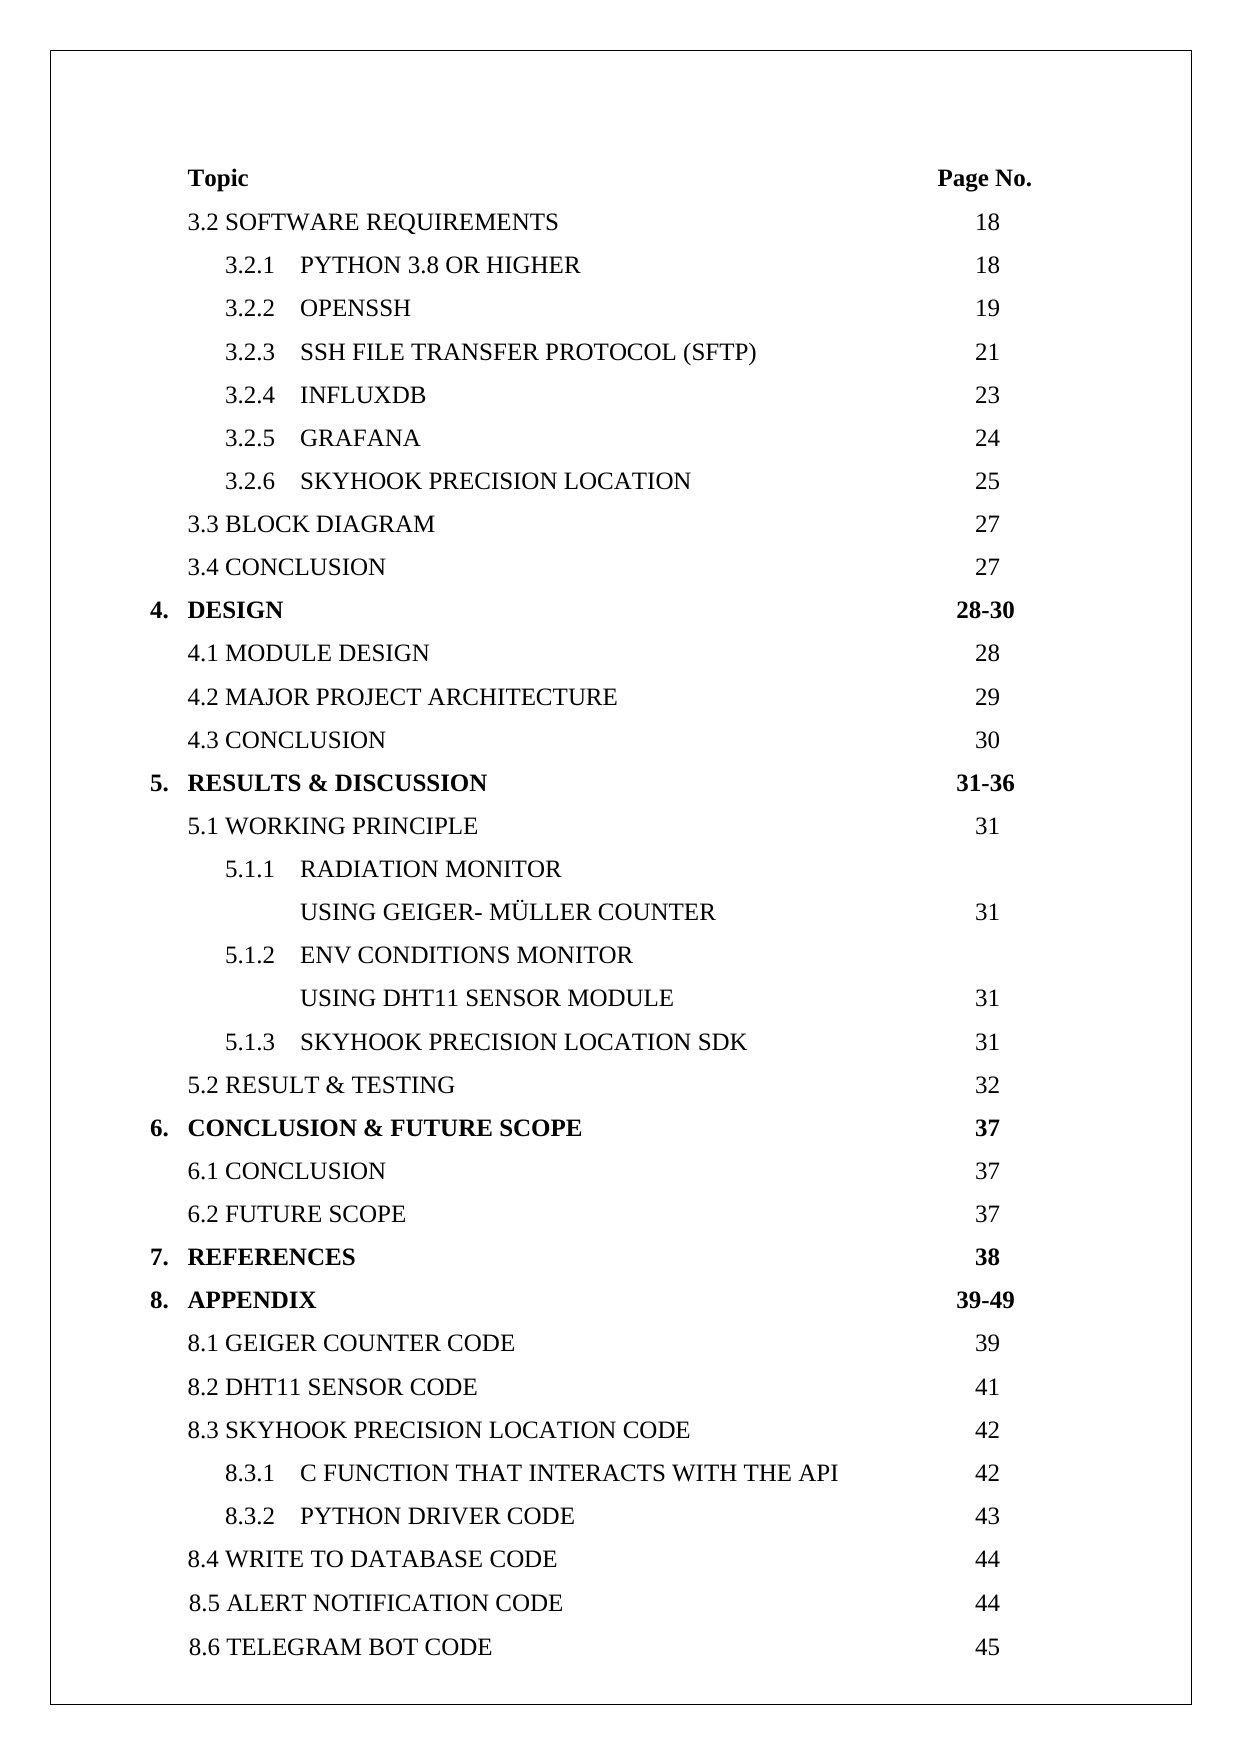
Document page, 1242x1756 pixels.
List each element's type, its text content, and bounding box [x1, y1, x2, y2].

list RESULTS & DISCUSSION 31-36 [150, 768, 1153, 797]
list FUTURE SCOPE 37 [187, 1199, 1153, 1228]
list BLOCK DIAGRAM 27 [187, 509, 1153, 538]
list SKYHOOK PRECISION LOCATION 25 [225, 466, 1153, 495]
list ENV CONDITIONS MONITOR [225, 940, 1153, 969]
list SSH FILE TRANSFER PROTOCOL (SFTP) 21 [225, 337, 1153, 365]
text 8.6 TELEGRAM BOT CODE 45 [150, 1632, 1153, 1661]
text 8.4 WRITE TO DATABASE CODE 44 [150, 1544, 1153, 1573]
list RADIATION MONITOR [225, 854, 1153, 883]
list APPENDIX 39-49 [150, 1285, 1153, 1314]
list SOFTWARE REQUIREMENTS 18 [187, 207, 1153, 236]
list WORKING PRINCIPLE 31 [187, 811, 1153, 840]
list CONCLUSION & FUTURE SCOPE 37 [150, 1113, 1153, 1142]
list USING GEIGER- MÜLLER COUNTER 31 [300, 897, 1153, 926]
text Topic Page No. [150, 163, 1153, 192]
list GEIGER COUNTER CODE 39 [187, 1328, 1153, 1357]
list CONCLUSION 37 [187, 1156, 1153, 1185]
list DESIGN 28-30 [150, 595, 1153, 624]
list MODULE DESIGN 28 [187, 638, 1153, 667]
list CONCLUSION 30 [187, 725, 1153, 753]
list OPENSSH 19 [225, 293, 1153, 322]
list RESULT & TESTING 32 [187, 1070, 1153, 1098]
list PYTHON 3.8 OR HIGHER 18 [225, 250, 1153, 279]
list PYTHON DRIVER CODE 43 [225, 1501, 1153, 1530]
list C FUNCTION THAT INTERACTS WITH THE API 42 [225, 1458, 1153, 1487]
list INFLUXDB 23 [225, 380, 1153, 408]
text 8.5 ALERT NOTIFICATION CODE 44 [150, 1588, 1153, 1617]
list USING DHT11 SENSOR MODULE 31 [300, 983, 1153, 1012]
list GRAFANA 24 [225, 423, 1153, 452]
list REFERENCES 38 [150, 1242, 1153, 1271]
list SKYHOOK PRECISION LOCATION CODE 42 [187, 1415, 1153, 1443]
list SKYHOOK PRECISION LOCATION SDK 31 [225, 1027, 1153, 1055]
list DHT11 SENSOR CODE 41 [187, 1372, 1153, 1400]
list CONCLUSION 27 [187, 552, 1153, 581]
list MAJOR PROJECT ARCHITECTURE 29 [187, 682, 1153, 710]
